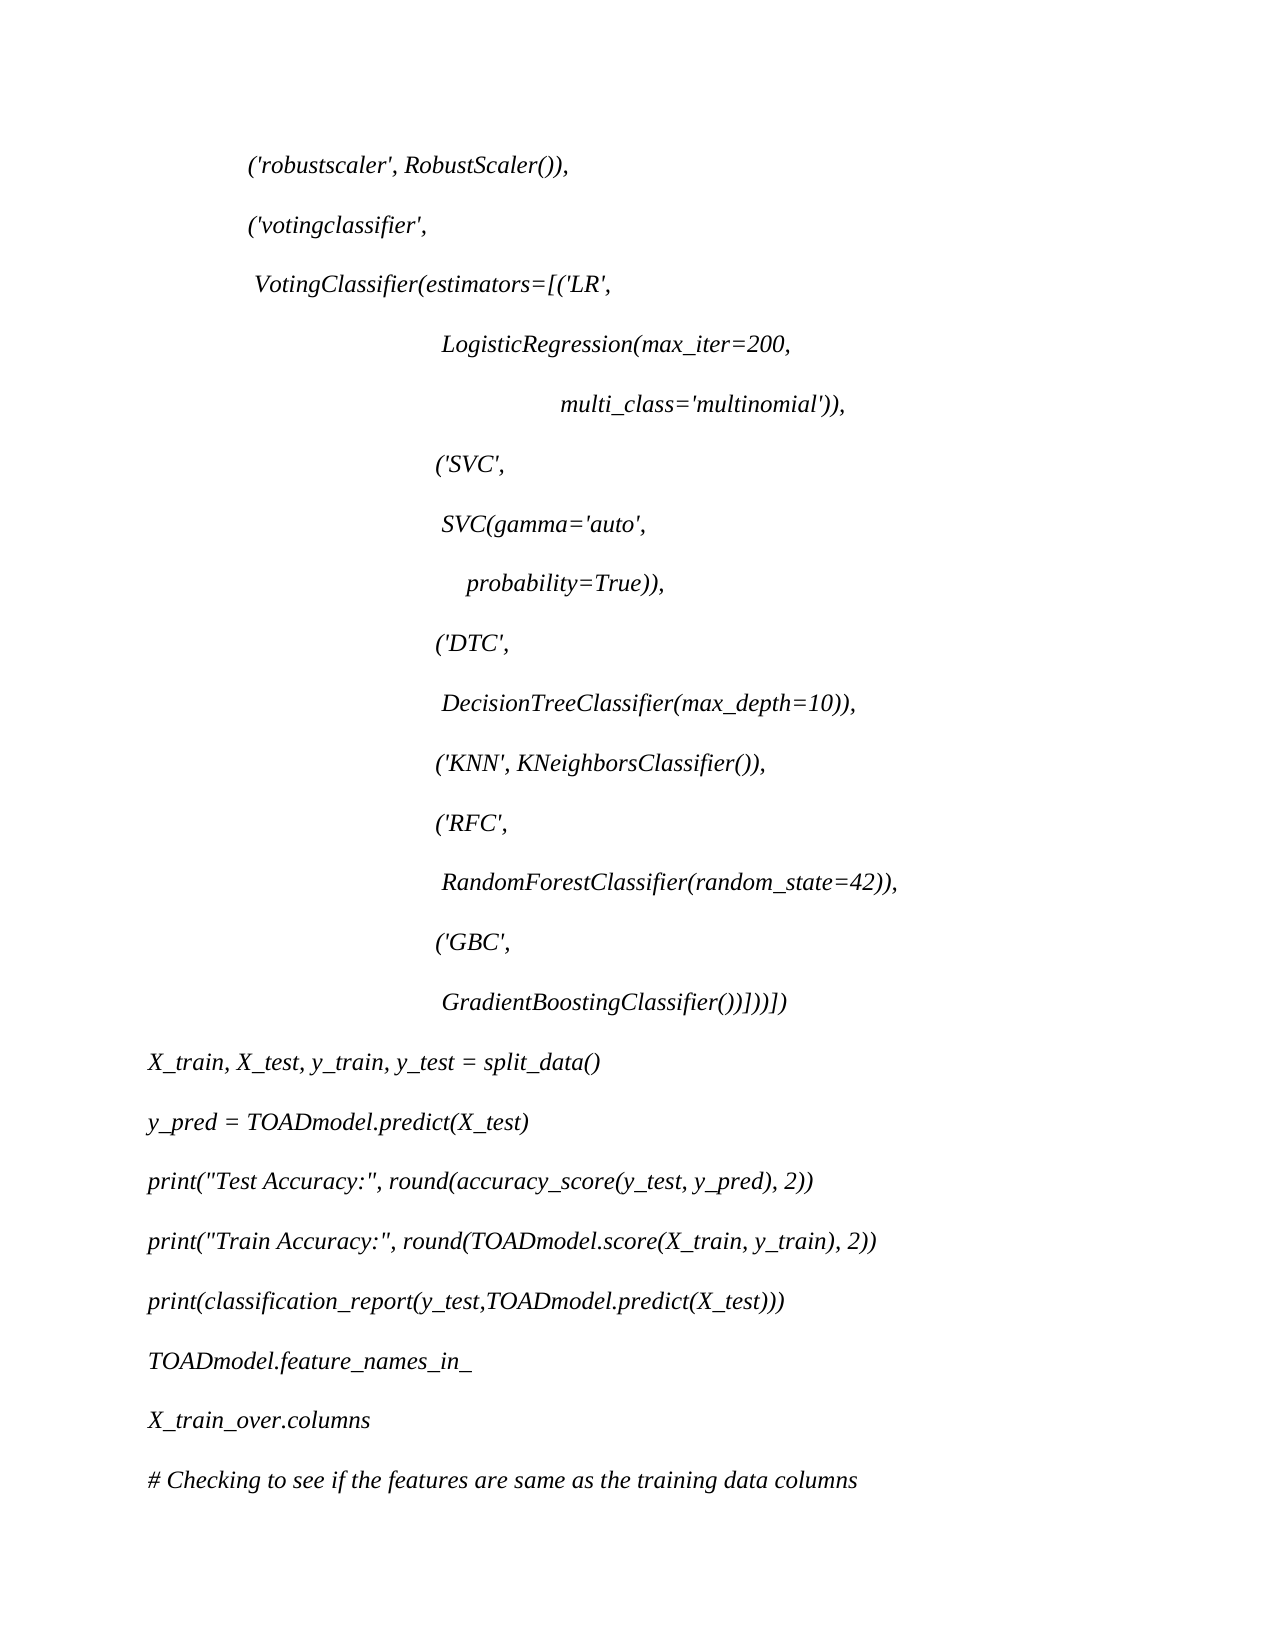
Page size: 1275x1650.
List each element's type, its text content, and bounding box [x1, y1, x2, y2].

text LogisticRegression(max_iter=200, [148, 329, 1125, 358]
text TOADmodel.feature_names_in_ [148, 1346, 1125, 1374]
text ('robustscaler', RobustScaler()), [148, 150, 1125, 179]
text ('RFC', [148, 808, 1125, 836]
text ('KNN', KNeighborsClassifier()), [148, 748, 1125, 777]
text ('votingclassifier', [148, 210, 1125, 238]
text GradientBoostingClassifier())]))]) [148, 987, 1125, 1016]
text SVC(gamma='auto', [148, 509, 1125, 537]
text print("Test Accuracy:", round(accuracy_score(y_test, y_pred), 2)) [148, 1166, 1125, 1195]
text # Checking to see if the features are same as the training data columns [148, 1465, 1125, 1494]
text print("Train Accuracy:", round(TOADmodel.score(X_train, y_train), 2)) [148, 1226, 1125, 1255]
text y_pred = TOADmodel.predict(X_test) [148, 1107, 1125, 1135]
text VotingClassifier(estimators=[('LR', [148, 269, 1125, 298]
text print(classification_report(y_test,TOADmodel.predict(X_test))) [148, 1286, 1125, 1315]
text ('SVC', [148, 449, 1125, 478]
text X_train, X_test, y_train, y_test = split_data() [148, 1047, 1125, 1076]
text X_train_over.columns [148, 1406, 1125, 1434]
text ('GBC', [148, 927, 1125, 956]
text ('DTC', [148, 628, 1125, 657]
text RandomForestClassifier(random_state=42)), [148, 867, 1125, 896]
text DecisionTreeClassifier(max_depth=10)), [148, 688, 1125, 717]
text multi_class='multinomial')), [148, 389, 1125, 418]
text probability=True)), [148, 568, 1125, 597]
